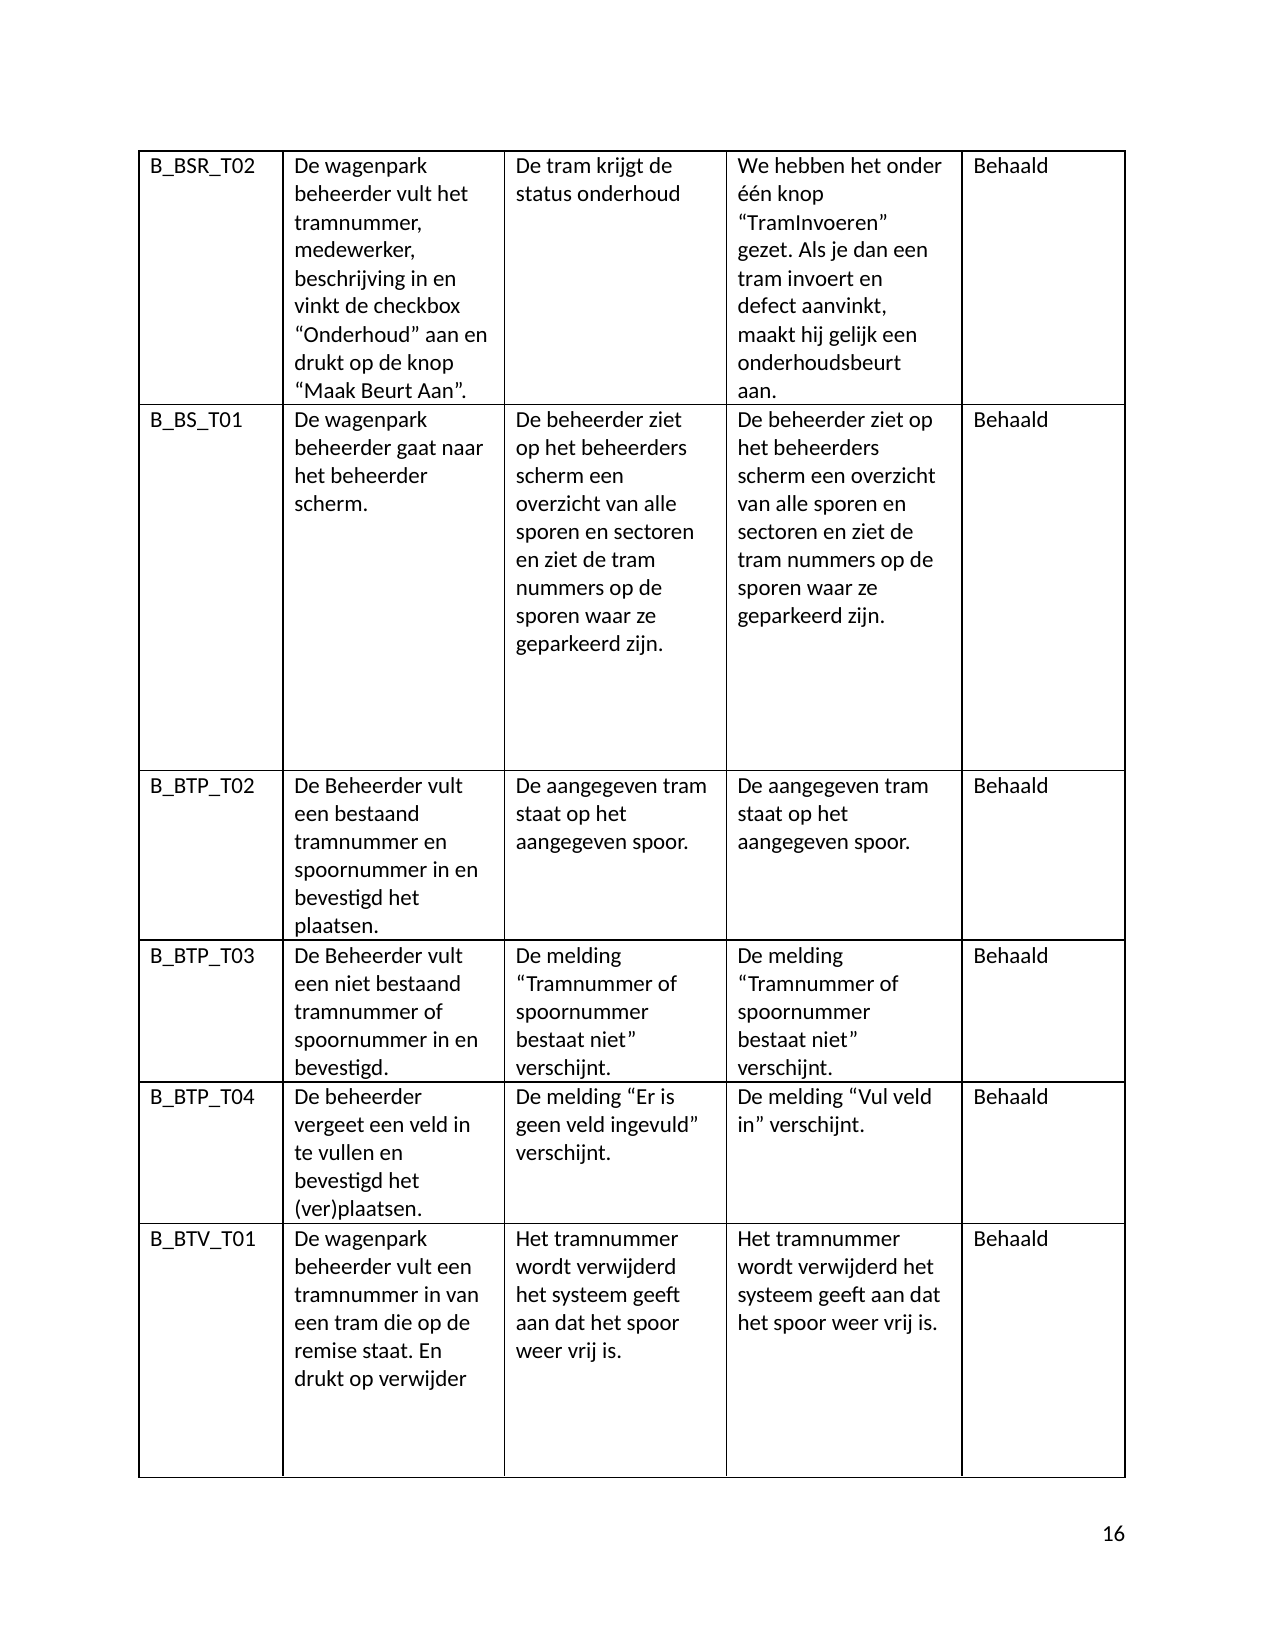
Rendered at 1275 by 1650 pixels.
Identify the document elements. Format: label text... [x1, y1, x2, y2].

table_cell De Beheerder vult een bestaand tramnummer en spoornummer in en bevestigd het plaatsen. [284, 771, 504, 939]
table_cell De wagenpark beheerder gaat naar het beheerder scherm. [284, 405, 504, 769]
table_cell Behaald [963, 1224, 1124, 1476]
table_cell De wagenpark beheerder vult het tramnummer, medewerker, beschrijving in en vinkt de checkbox “Onderhoud” aan en drukt op de knop “Maak Beurt Aan”. [284, 152, 504, 404]
table_cell We hebben het onder één knop “TramInvoeren” gezet. Als je dan een tram invoert en defect aanvinkt, maakt hij gelijk een onderhoudsbeurt aan. [727, 152, 961, 404]
table_cell Behaald [963, 941, 1124, 1081]
table_cell B_BS_T01 [140, 405, 282, 769]
table_cell De aangegeven tram staat op het aangegeven spoor. [727, 771, 961, 939]
table_cell De wagenpark beheerder vult een tramnummer in van een tram die op de remise staat. En drukt op verwijder [284, 1224, 504, 1476]
table_cell De Beheerder vult een niet bestaand tramnummer of spoornummer in en bevestigd. [284, 941, 504, 1081]
table_cell De melding “Er is geen veld ingevuld” verschijnt. [505, 1083, 726, 1223]
table_cell B_BTP_T02 [140, 771, 282, 939]
table_cell De melding “Tramnummer of spoornummer bestaat niet” verschijnt. [727, 941, 961, 1081]
table_cell Behaald [963, 1083, 1124, 1223]
table_cell De beheerder ziet op het beheerders scherm een overzicht van alle sporen en sectoren en ziet de tram nummers op de sporen waar ze geparkeerd zijn. [505, 405, 726, 769]
table_cell De tram krijgt de status onderhoud [505, 152, 726, 404]
table_cell B_BTP_T03 [140, 941, 282, 1081]
table_cell Behaald [963, 152, 1124, 404]
table_cell De melding “Tramnummer of spoornummer bestaat niet” verschijnt. [505, 941, 726, 1081]
table_cell De beheerder vergeet een veld in te vullen en bevestigd het (ver)plaatsen. [284, 1083, 504, 1223]
table_cell Behaald [963, 405, 1124, 769]
table_cell De beheerder ziet op het beheerders scherm een overzicht van alle sporen en sectoren en ziet de tram nummers op de sporen waar ze geparkeerd zijn. [727, 405, 961, 769]
table_cell B_BSR_T02 [140, 152, 282, 404]
table_cell De melding “Vul veld in” verschijnt. [727, 1083, 961, 1223]
table_cell De aangegeven tram staat op het aangegeven spoor. [505, 771, 726, 939]
table_cell Het tramnummer wordt verwijderd het systeem geeft aan dat het spoor weer vrij is. [505, 1224, 726, 1476]
table_cell B_BTP_T04 [140, 1083, 282, 1223]
table_cell B_BTV_T01 [140, 1224, 282, 1476]
table_cell Behaald [963, 771, 1124, 939]
table_cell Het tramnummer wordt verwijderd het systeem geeft aan dat het spoor weer vrij is. [727, 1224, 961, 1476]
